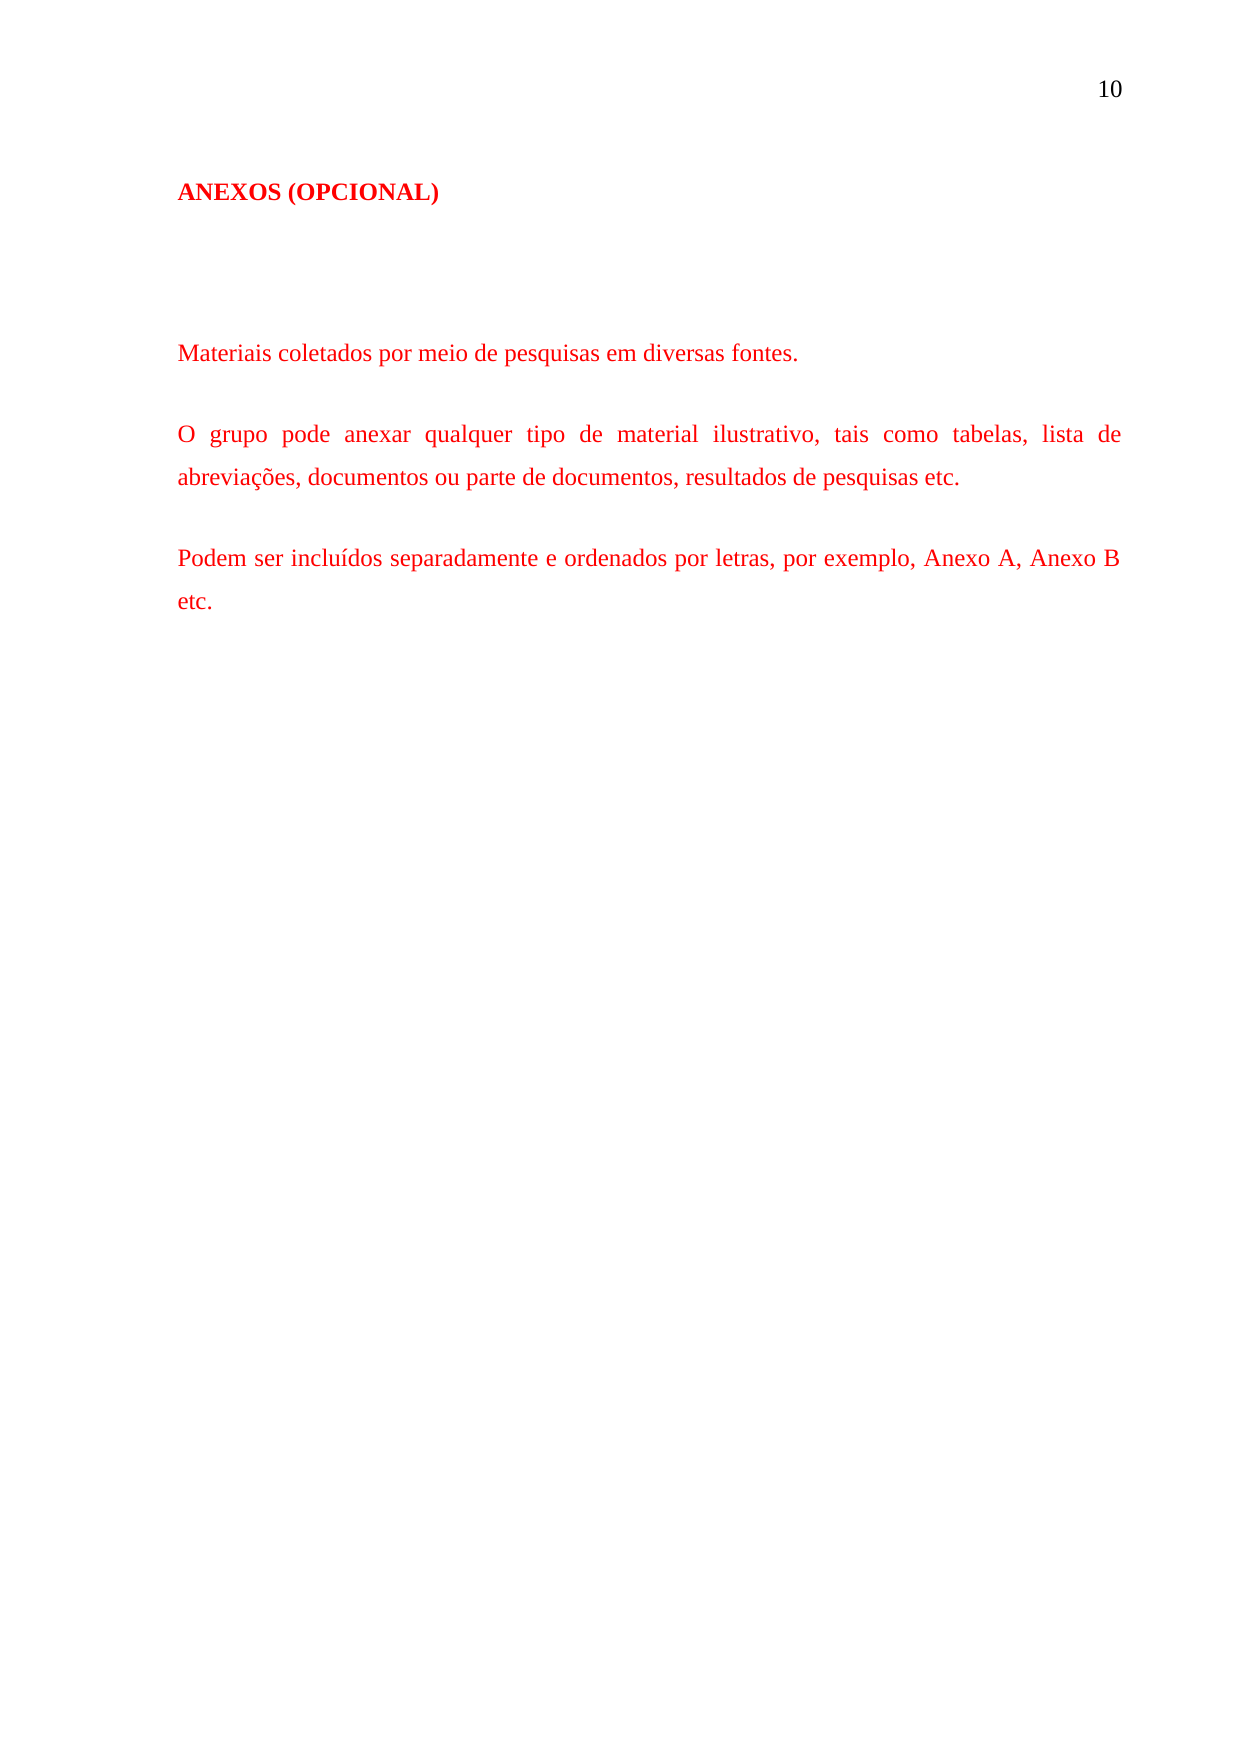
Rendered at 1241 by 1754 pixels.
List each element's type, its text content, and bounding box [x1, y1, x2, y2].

text Podem ser incluídos separadamente e ordenados por letras, por exemplo, Anexo A, Anexo B etc. [177, 543, 1122, 615]
text Anexos (opcional) [177, 177, 1122, 206]
text Materiais coletados por meio de pesquisas em diversas fontes. [177, 338, 1122, 367]
text O grupo pode anexar qualquer tipo de material ilustrativo, tais como tabelas, lista de abreviações, documentos ou parte de documentos, resultados de pesquisas etc. [177, 419, 1122, 491]
